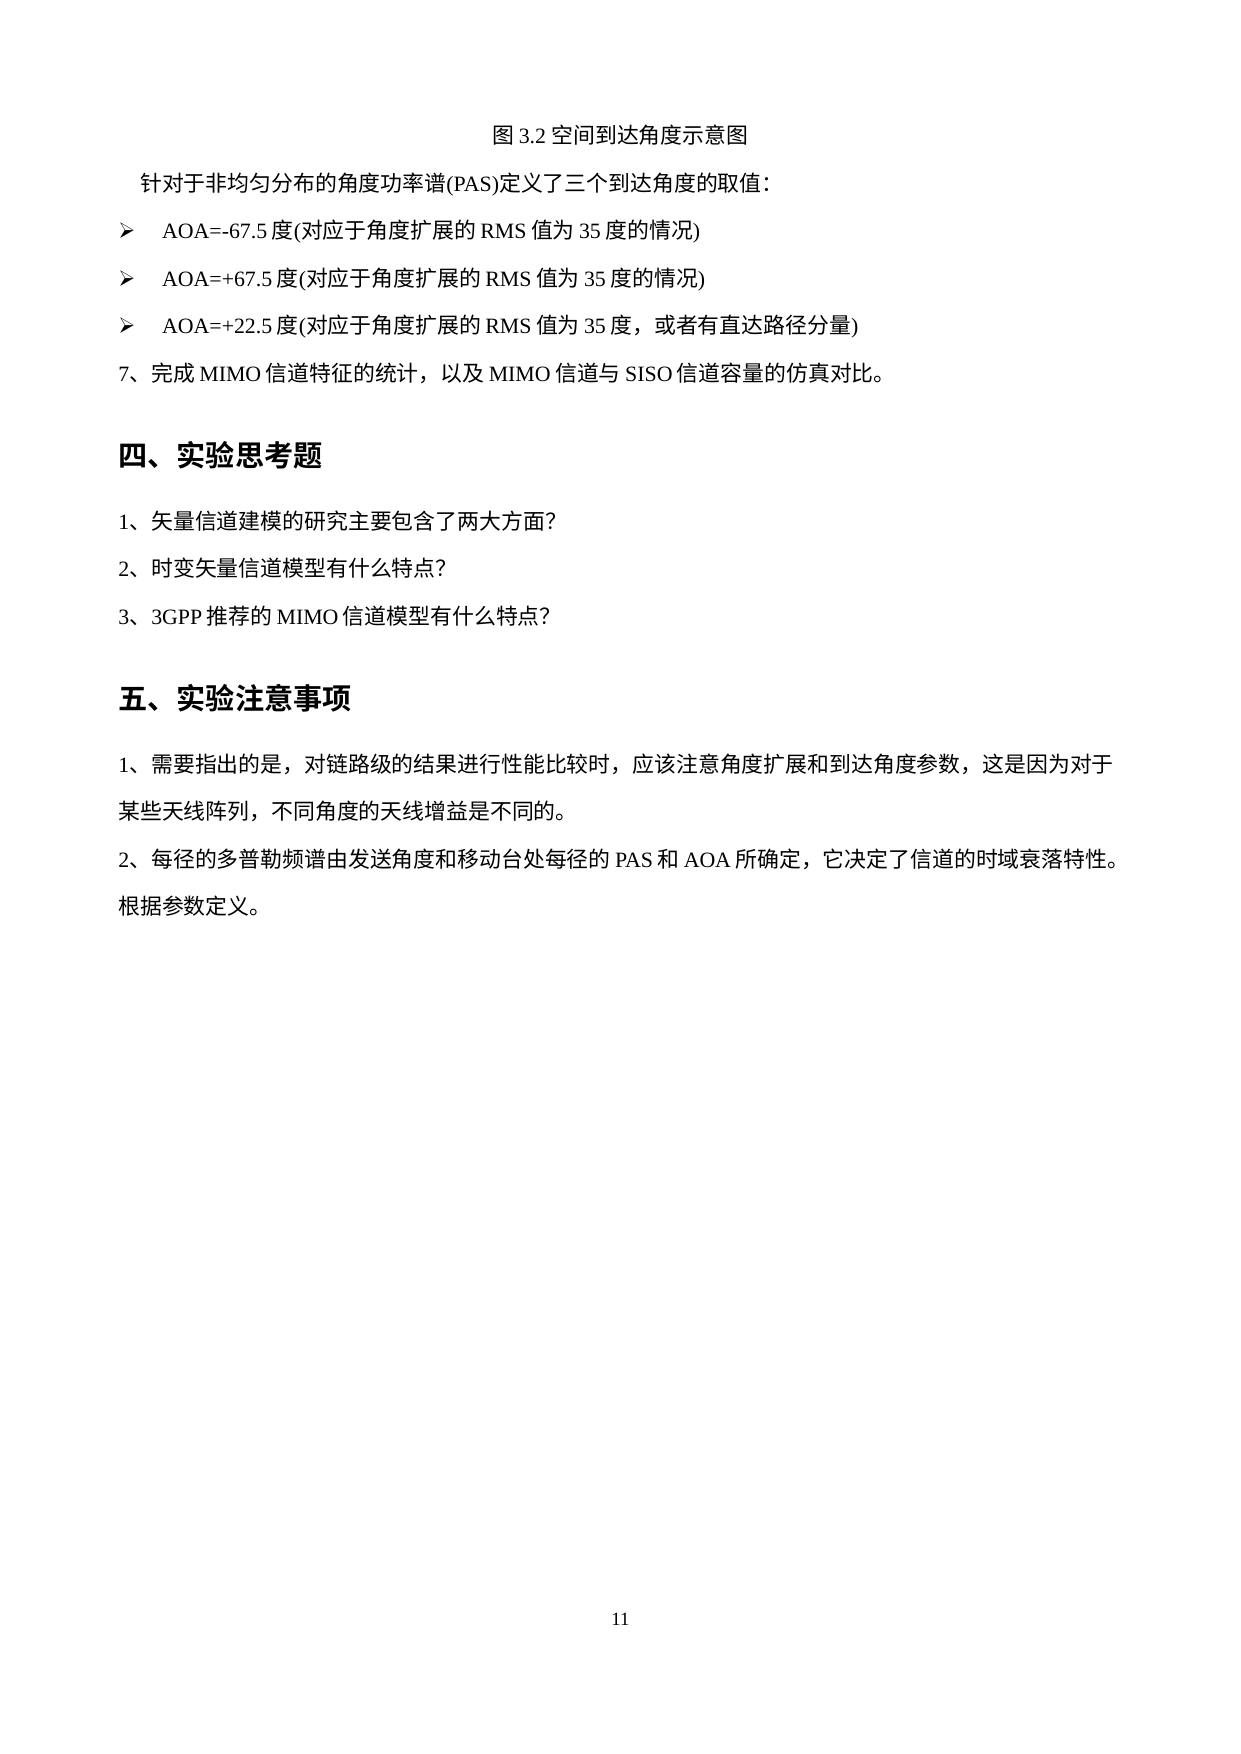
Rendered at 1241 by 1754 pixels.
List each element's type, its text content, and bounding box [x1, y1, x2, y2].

list 图3.2 空间到达角度示意图 [118, 118, 1122, 150]
list 完成MIMO信道特征的统计，以及MIMO信道与SISO信道容量的仿真对比。 [118, 356, 1122, 387]
list 需要指出的是，对链路级的结果进行性能比较时，应该注意角度扩展和到达角度参数，这是因为对于某些天线阵列，不同角度的天线增益是不同的。 [118, 747, 1122, 826]
text 四、实验思考题 [118, 432, 1122, 474]
text 针对于非均匀分布的角度功率谱(PAS)定义了三个到达角度的取值： [118, 166, 1122, 197]
list 时变矢量信道模型有什么特点？ [118, 551, 1122, 583]
list 3GPP推荐的MIMO信道模型有什么特点？ [118, 599, 1122, 630]
list 矢量信道建模的研究主要包含了两大方面？ [118, 504, 1122, 535]
list AOA=-67.5度(对应于角度扩展的RMS值为35度的情况) [118, 213, 1122, 245]
text 五、实验注意事项 [118, 675, 1122, 718]
list AOA=+22.5度(对应于角度扩展的RMS值为35度，或者有直达路径分量) [118, 308, 1122, 340]
list AOA=+67.5度(对应于角度扩展的RMS值为35度的情况) [118, 261, 1122, 292]
list 每径的多普勒频谱由发送角度和移动台处每径的PAS和AOA所确定，它决定了信道的时域衰落特性。根据参数定义。 [118, 842, 1122, 921]
